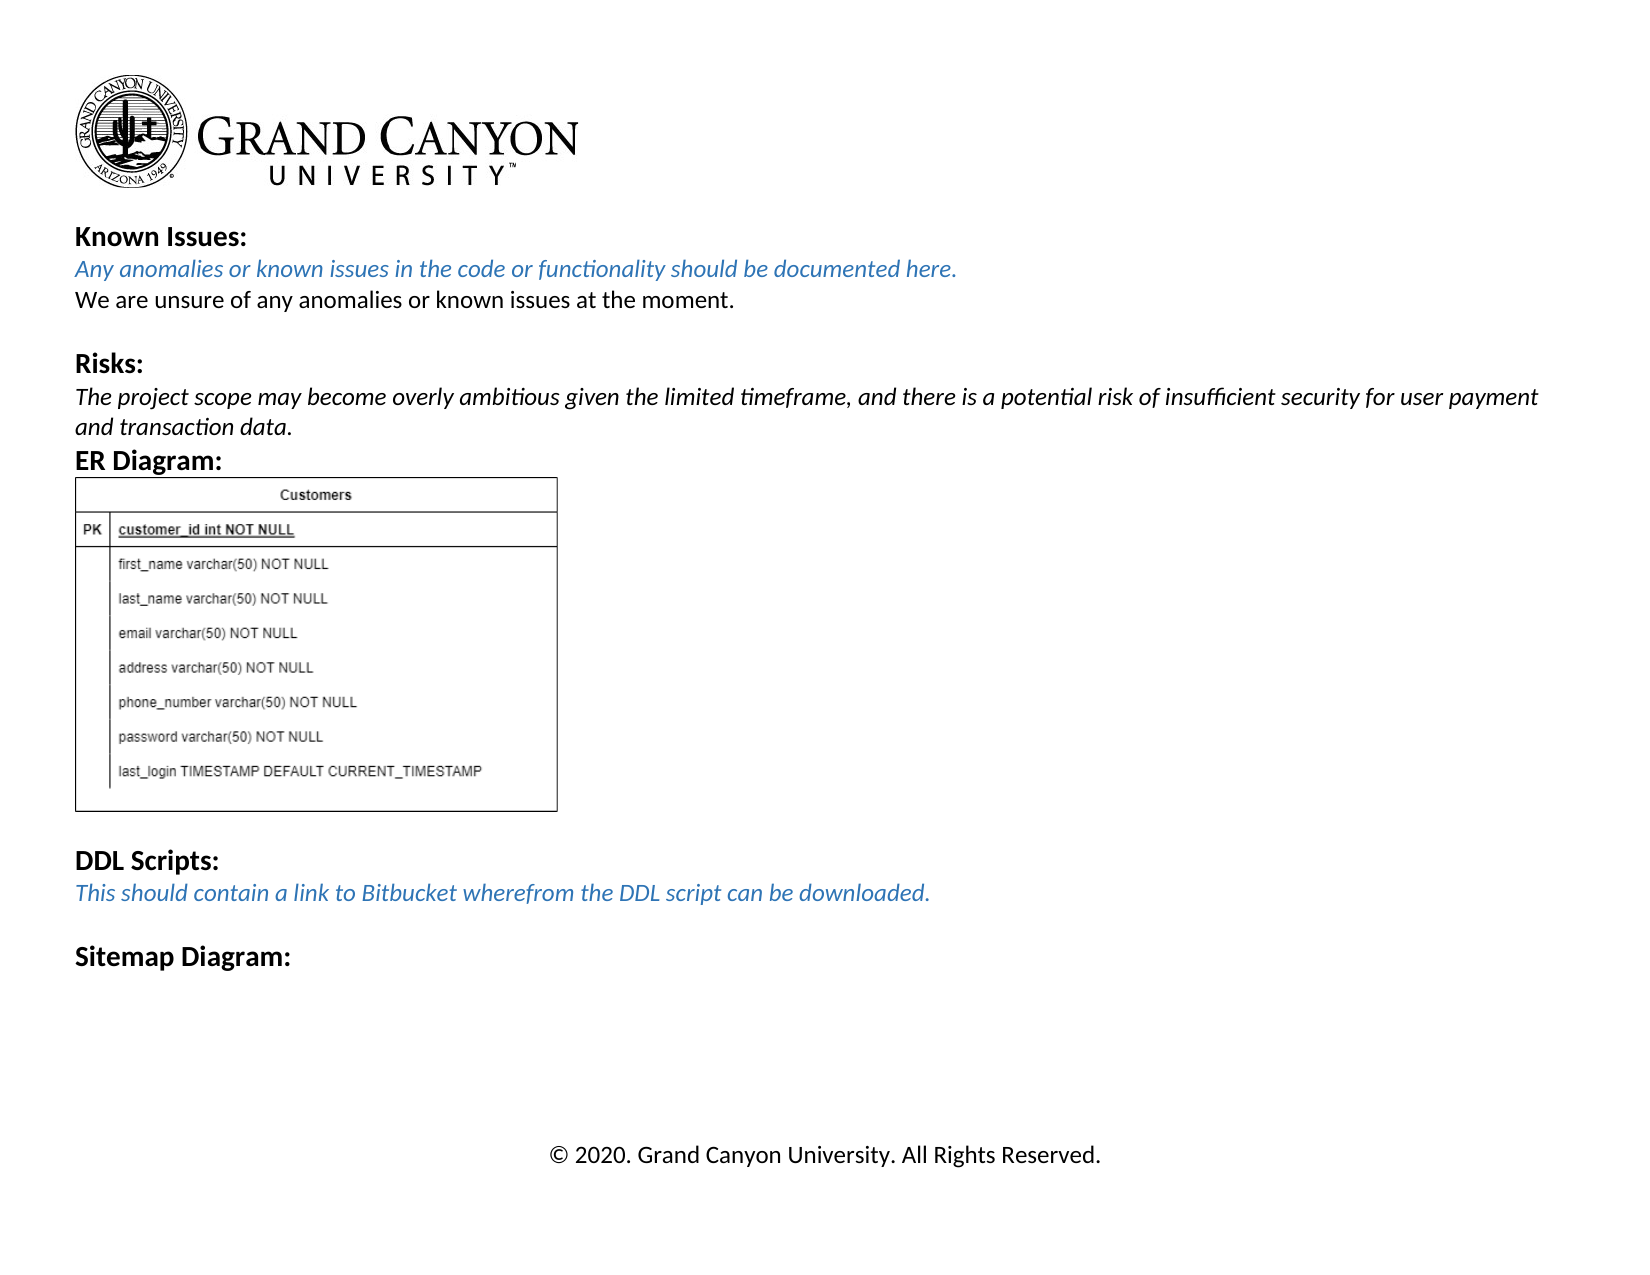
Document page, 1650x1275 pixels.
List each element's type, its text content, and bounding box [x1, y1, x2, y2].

text The project scope may become overly ambitious given the limited timeframe, and there is a potential risk of insufficient security for user payment and transaction data. [75, 381, 1575, 442]
text ER Diagram: [75, 442, 1575, 477]
picture [75, 477, 558, 812]
text Any anomalies or known issues in the code or functionality should be documented here. [75, 254, 1575, 284]
text DDL Scripts: [75, 842, 1575, 877]
text Risks: [75, 345, 1575, 381]
picture [75, 75, 579, 188]
text Known Issues: [75, 218, 1575, 254]
text Sitemap Diagram: [75, 938, 1575, 974]
text We are unsure of any anomalies or known issues at the moment. [75, 284, 1575, 315]
text This should contain a link to Bitbucket wherefrom the DDL script can be downloaded. [75, 877, 1575, 908]
